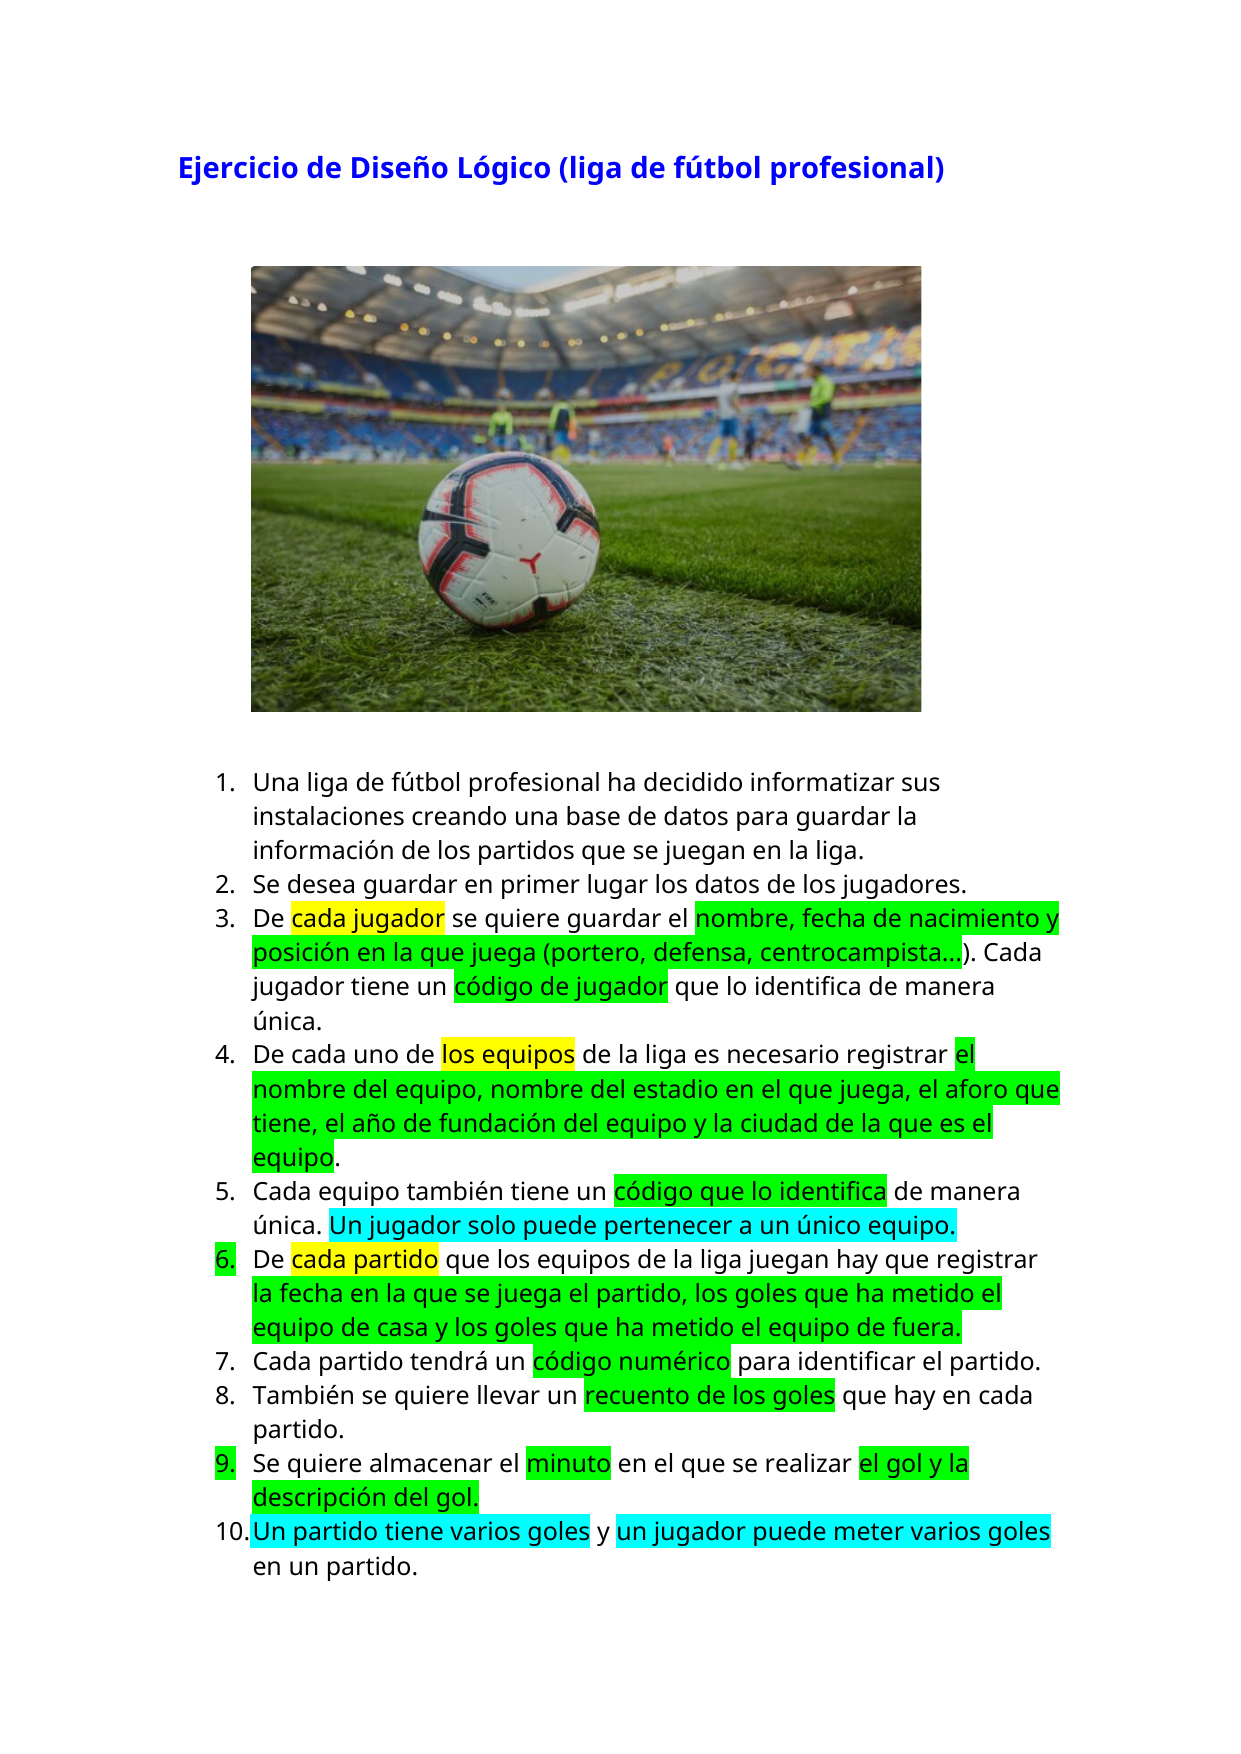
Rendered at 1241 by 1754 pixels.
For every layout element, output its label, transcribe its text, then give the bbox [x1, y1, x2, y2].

list Se desea guardar en primer lugar los datos de los jugadores. [215, 867, 1063, 901]
list De cada jugador se quiere guardar el nombre, fecha de nacimiento y posición en la que juega (portero, defensa, centrocampista...). Cada jugador tiene un código de jugador que lo identifica de manera única. [215, 901, 1063, 1037]
list Se quiere almacenar el minuto en el que se realizar el gol y la descripción del gol. [215, 1446, 1063, 1514]
list Cada partido tendrá un código numérico para identificar el partido. [215, 1344, 533, 1378]
list De cada uno de los equipos de la liga es necesario registrar el nombre del equipo, nombre del estadio en el que juega, el aforo que tiene, el año de fundación del equipo y la ciudad de la que es el equipo. [334, 1037, 1063, 1173]
list Un partido tiene varios goles y un jugador puede meter varios goles en un partido. [215, 1514, 1063, 1582]
list Cada equipo también tiene un código que lo identifica de manera única. Un jugador solo puede pertenecer a un único equipo. [215, 1173, 1063, 1242]
text Ejercicio de Diseño Lógico (liga de fútbol profesional) [177, 148, 1063, 187]
list También se quiere llevar un recuento de los goles que hay en cada partido. [215, 1378, 1063, 1446]
picture [251, 266, 922, 712]
list De cada uno de los equipos de la liga es necesario registrar el nombre del equipo, nombre del estadio en el que juega, el aforo que tiene, el año de fundación del equipo y la ciudad de la que es el equipo. [215, 1037, 441, 1173]
list Una liga de fútbol profesional ha decidido informatizar sus instalaciones creando una base de datos para guardar la información de los partidos que se juegan en la liga. [215, 765, 1063, 867]
list De cada partido que los equipos de la liga juegan hay que registrar la fecha en la que se juega el partido, los goles que ha metido el equipo de casa y los goles que ha metido el equipo de fuera. [439, 1242, 1063, 1344]
list Cada partido tendrá un código numérico para identificar el partido. [731, 1344, 1063, 1378]
